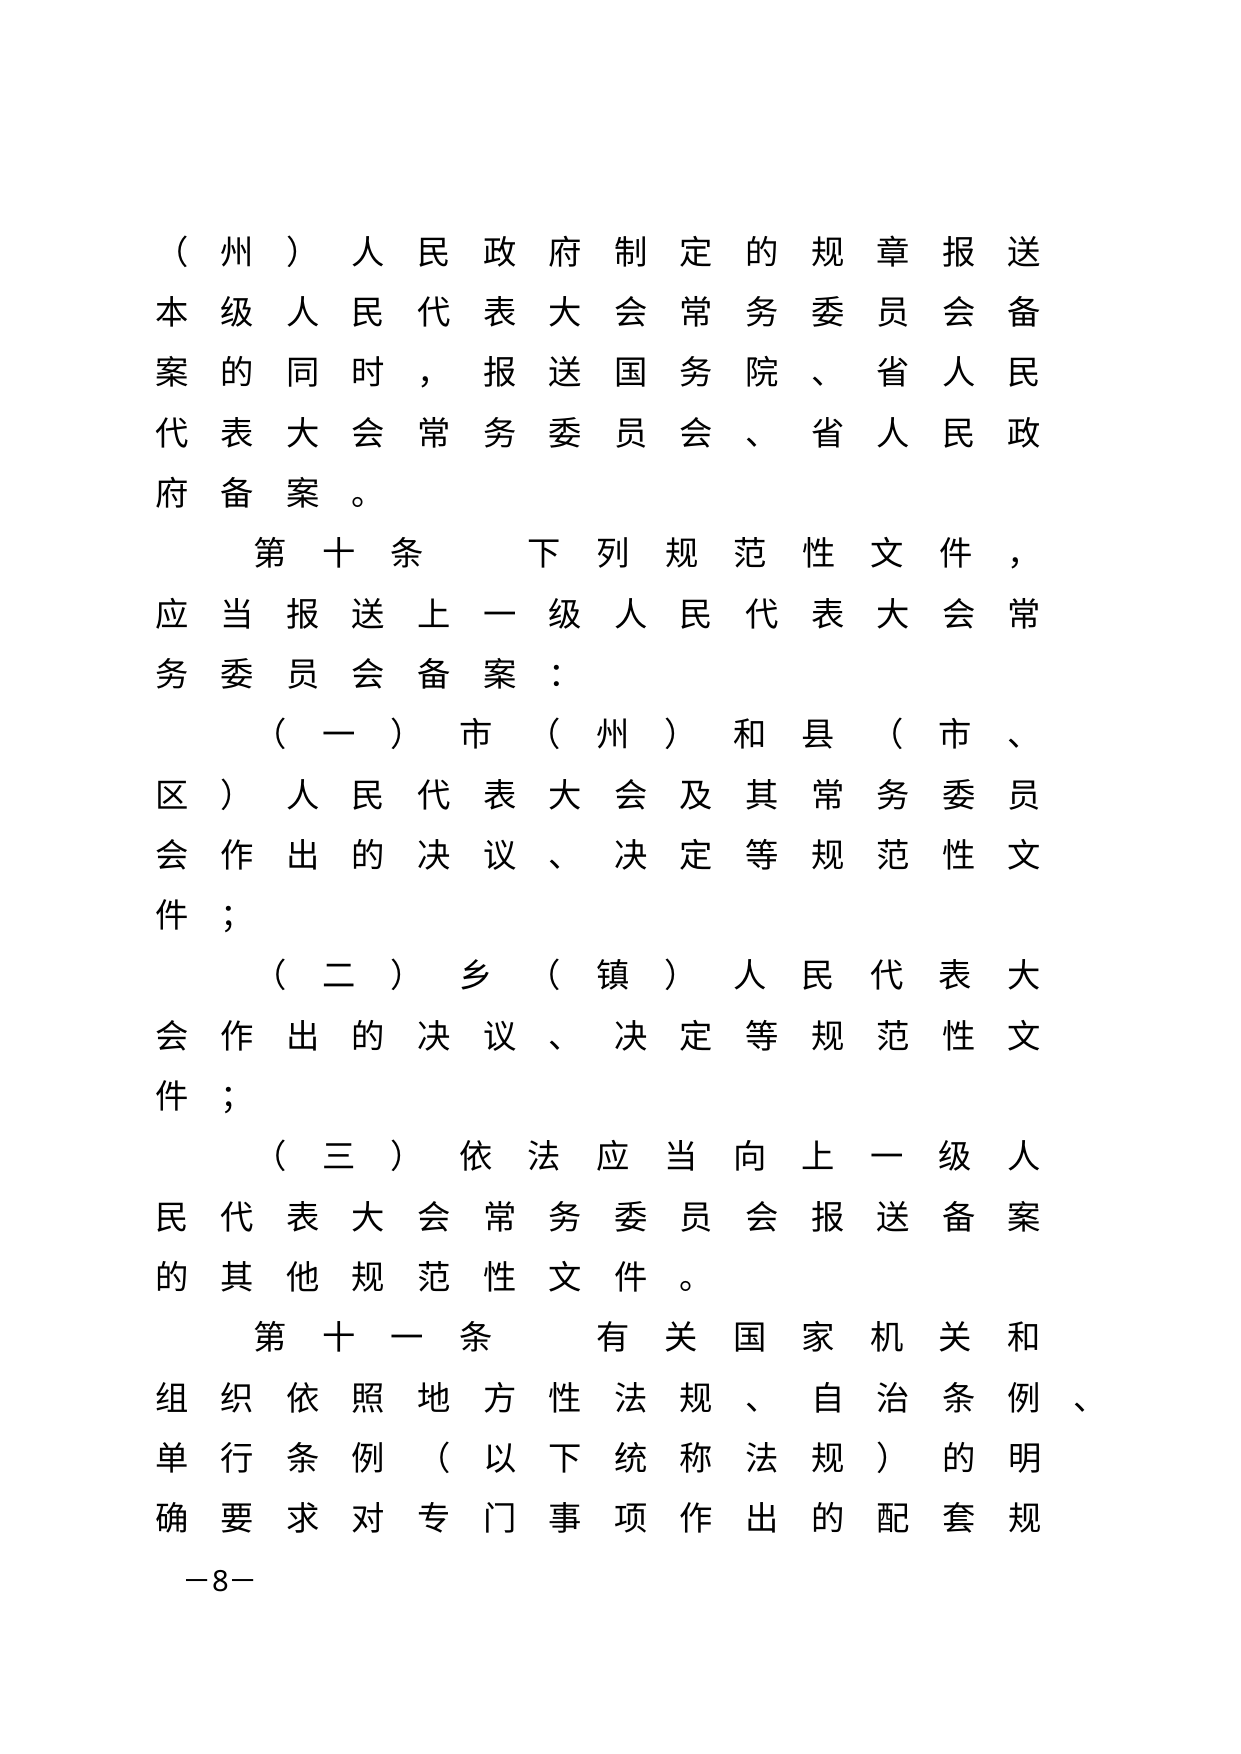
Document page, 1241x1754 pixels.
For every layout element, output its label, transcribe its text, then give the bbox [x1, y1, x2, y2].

text （二）乡（镇）人民代表大会作出的决议、决定等规范性文件； [155, 943, 1073, 1124]
text 省人民政府制定的规章报送省人民代表大会常务委员会备案的同时，报送国务院备案；市（州）人民政府制定的规章报送本级人民代表大会常务委员会备案的同时，报送国务院、省人民代表大会常务委员会、省人民政府备案。 [155, 219, 1073, 521]
text （三）依法应当向上一级人民代表大会常务委员会报送备案的其他规范性文件。 [155, 1124, 1073, 1305]
text （一）市（州）和县（市、区）人民代表大会及其常务委员会作出的决议、决定等规范性文件； [155, 702, 1073, 943]
text 第十条 下列规范性文件，应当报送上一级人民代表大会常务委员会备案： [155, 521, 1073, 702]
text 第十一条 有关国家机关和组织依照地方性法规、自治条例、单行条例（以下统称法规）的明确要求对专门事项作出的配套规范性文件，应当自公布之日起三十日内报送法规制定机关备案；符合本条例第九条或者第十条规定的，应当同时报送本级或者上一级人民代表大会常务委员会备案。 [155, 1305, 1073, 1546]
